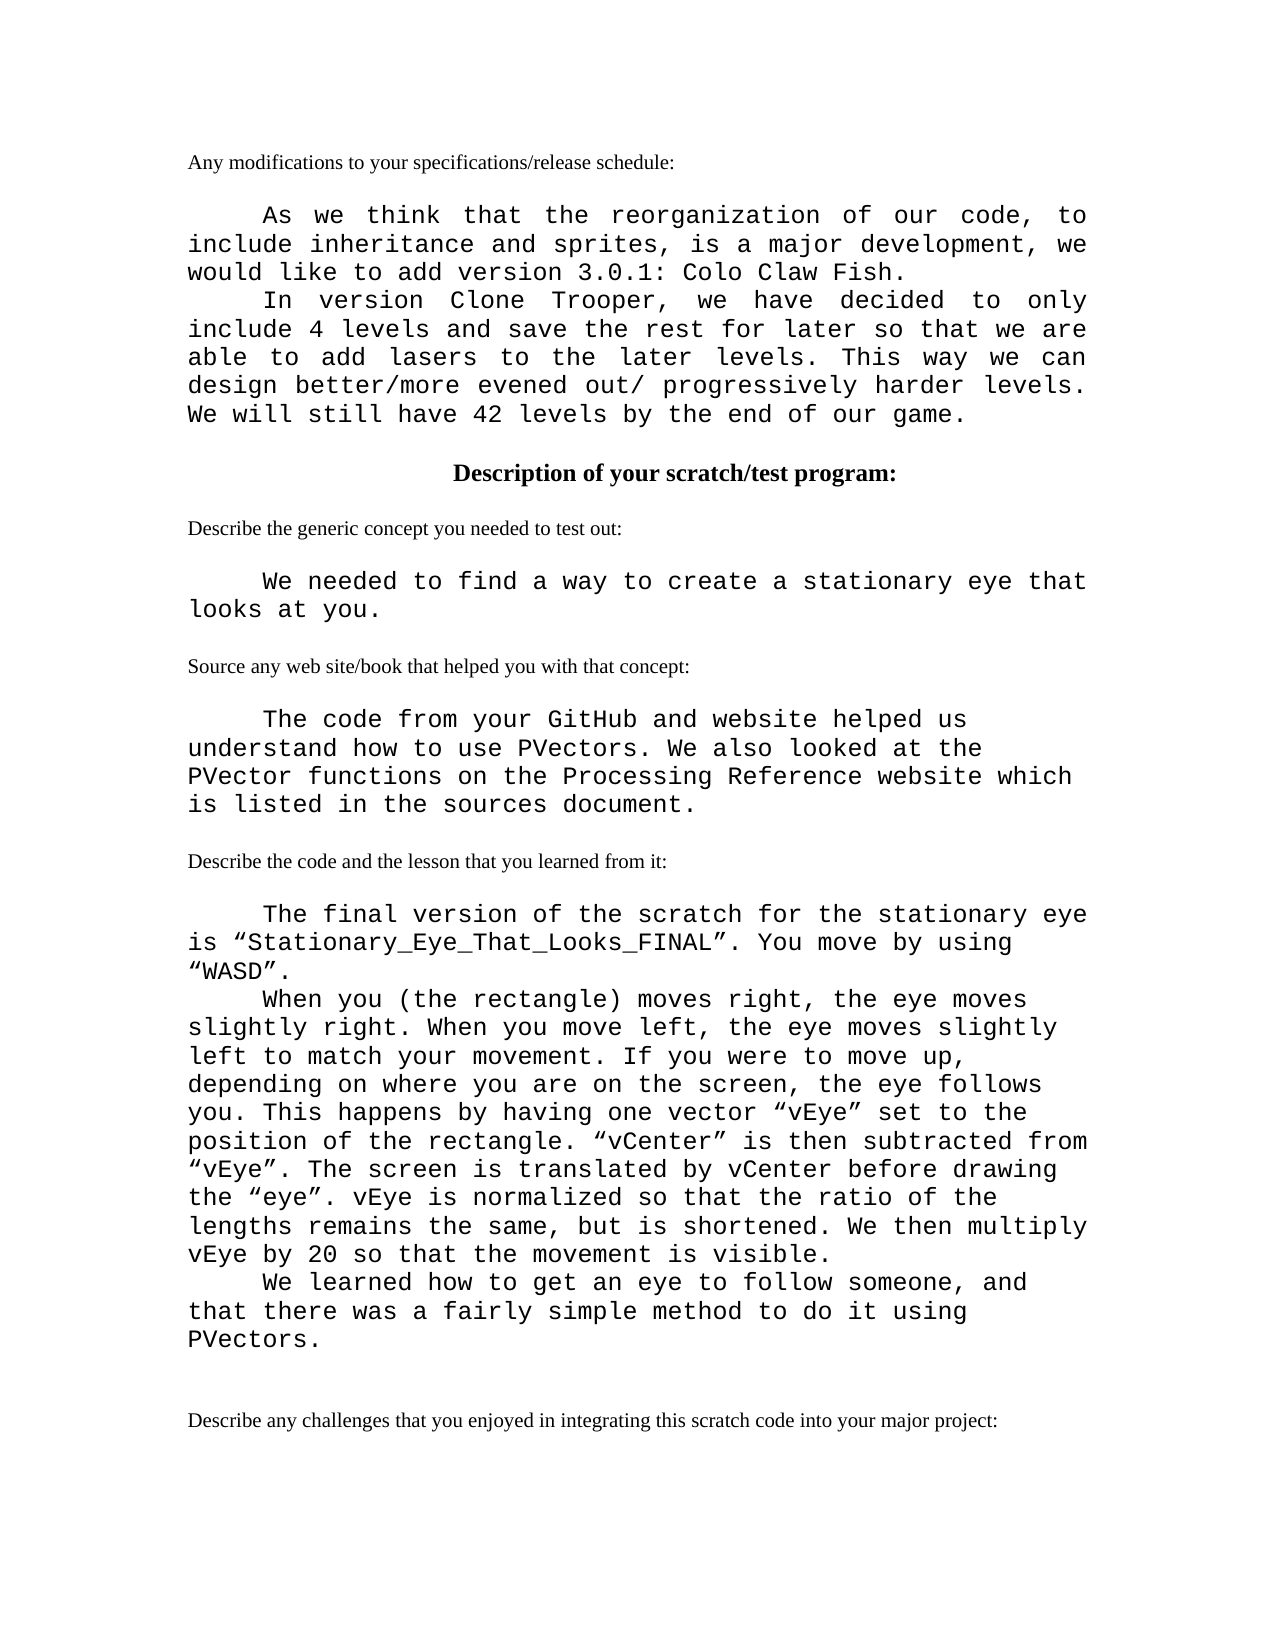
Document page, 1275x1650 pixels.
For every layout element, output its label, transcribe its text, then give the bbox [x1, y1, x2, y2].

text When you (the rectangle) moves right, the eye moves slightly right. When you move left, the eye moves slightly left to match your movement. If you were to move up, depending on where you are on the screen, the eye follows you. This happens by having one vector “vEye” set to the position of the rectangle. “vCenter” is then subtracted from “vEye”. The screen is translated by vCenter before drawing the “eye”. vEye is normalized so that the ratio of the lengths remains the same, but is shortened. We then multiply vEye by 20 so that the movement is visible. [187, 987, 1087, 1270]
text Describe the generic concept you needed to test out: [187, 516, 1087, 540]
text Any modifications to your specifications/release schedule: [187, 150, 1087, 174]
text We needed to find a way to create a stationary eye that looks at you. [187, 568, 1087, 625]
text Description of your scratch/test program: [187, 458, 1087, 487]
text We learned how to get an eye to follow someone, and that there was a fairly simple method to do it using PVectors. [187, 1270, 1087, 1355]
text Describe any challenges that you enjoyed in integrating this scratch code into your major project: [187, 1408, 1087, 1432]
text The code from your GitHub and website helped us understand how to use PVectors. We also looked at the PVector functions on the Processing Reference website which is listed in the sources document. [187, 707, 1087, 820]
text In version Clone Trooper, we have decided to only include 4 levels and save the rest for later so that we are able to add lasers to the later levels. This way we can design better/more evened out/ progressively harder levels. We will still have 42 levels by the end of our game. [187, 288, 1087, 429]
text As we think that the reorganization of our code, to include inheritance and sprites, is a major development, we would like to add version 3.0.1: Colo Claw Fish. [187, 203, 1087, 288]
text The final version of the scratch for the stationary eye is “Stationary_Eye_That_Looks_FINAL”. You move by using “WASD”. [187, 902, 1087, 987]
text Source any web site/book that helped you with that concept: [187, 654, 1087, 678]
text Describe the code and the lesson that you learned from it: [187, 849, 1087, 873]
